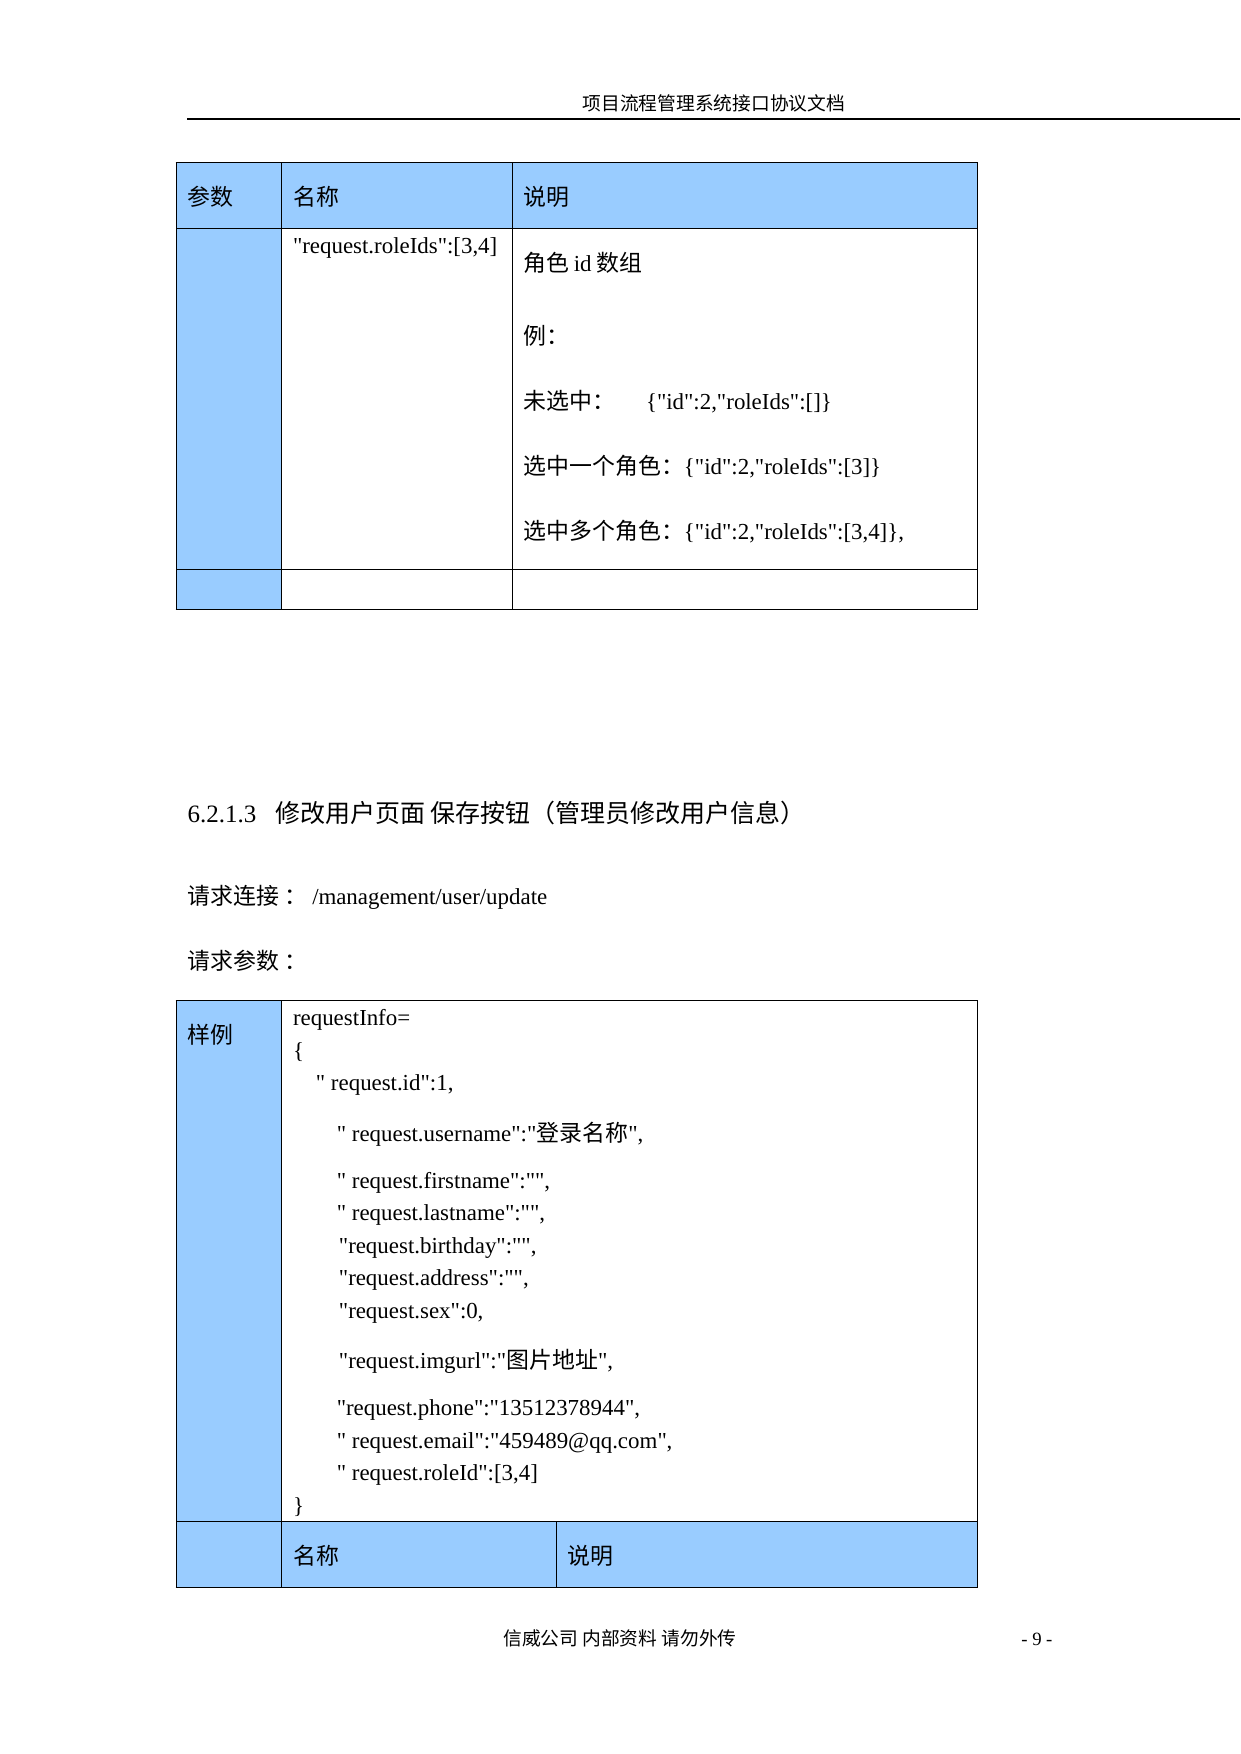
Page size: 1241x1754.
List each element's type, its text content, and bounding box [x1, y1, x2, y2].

table_cell 名称 [282, 163, 512, 228]
table_cell [513, 570, 977, 609]
table_cell 角色id数组 例： 未选中： {"id":2,"roleIds":[]} 选中一个角色：{"id":2,"roleIds":[3]} 选中多个角色：{"id":2,"roleIds":[3,4]}, [513, 229, 977, 569]
table_cell [177, 570, 281, 609]
text 请求连接 ： /management/user/update [187, 862, 1240, 927]
table_cell 参数 [177, 163, 281, 228]
subtitle 修改用户页面 保存按钮（管理员修改用户信息） [187, 779, 1240, 844]
table_cell [177, 229, 281, 569]
table_cell [177, 1522, 281, 1587]
table_cell 说明 [557, 1522, 977, 1587]
table_cell 名称 [282, 1522, 556, 1587]
table_cell "request.roleIds":[3,4] [282, 229, 512, 569]
table_header 样例 [177, 1001, 281, 1521]
table_cell [282, 570, 512, 609]
text 请求参数 ： [187, 927, 1240, 992]
table_header requestInfo= { " request.id":1, " request.username":"登录名称", " request.firstname":"", " request.lastname":"", "request.birthday":"", "request.address":"", "request.sex":0, "request.imgurl":"图片地址", "request.phone":"13512378944", " request.email":"459489@qq.com", " request.roleId":[3,4] } [282, 1001, 977, 1521]
table_cell 说明 [513, 163, 977, 228]
